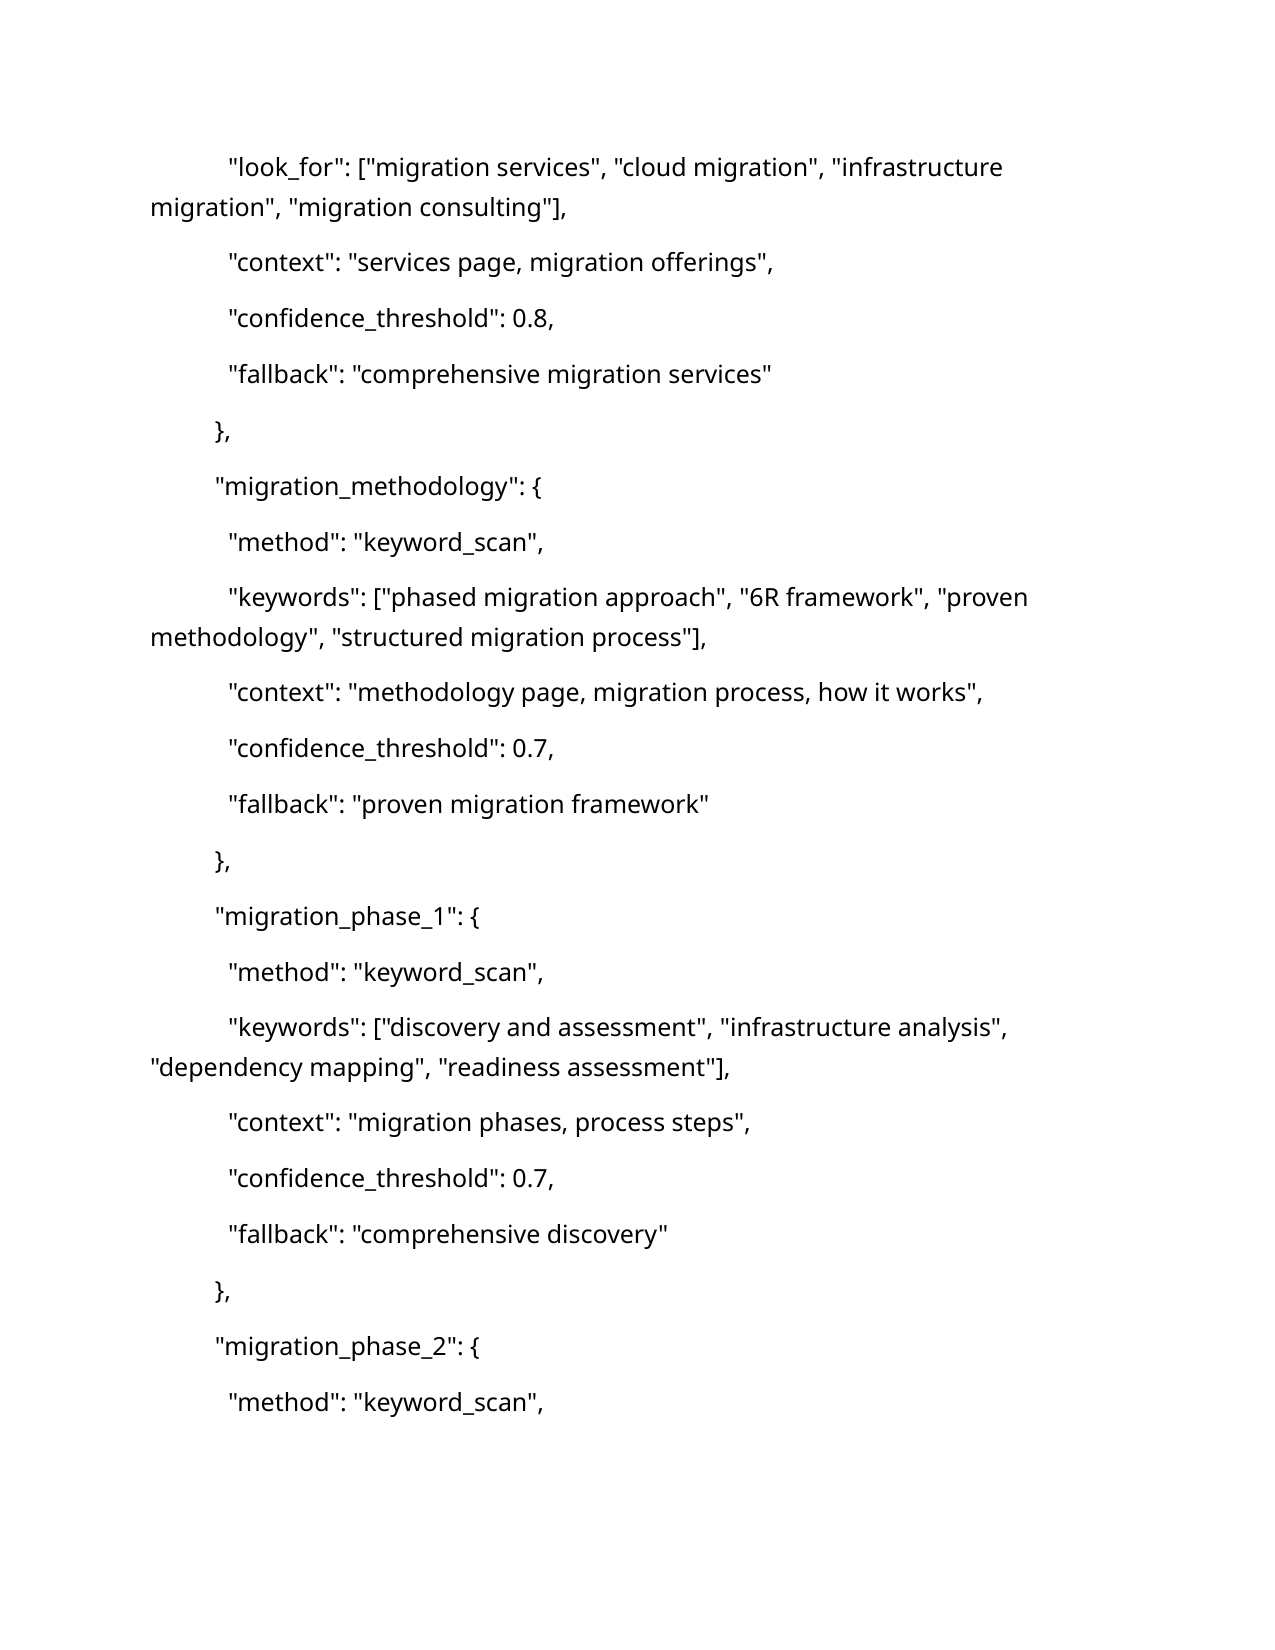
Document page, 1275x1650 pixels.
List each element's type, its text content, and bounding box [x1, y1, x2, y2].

text }, [150, 1272, 1125, 1307]
text "fallback": "comprehensive discovery" [150, 1217, 1125, 1251]
text "migration_phase_2": { [150, 1328, 1125, 1362]
text "fallback": "comprehensive migration services" [150, 357, 1125, 391]
text "context": "migration phases, process steps", [150, 1105, 1125, 1139]
text "context": "methodology page, migration process, how it works", [150, 675, 1125, 709]
text "method": "keyword_scan", [150, 1384, 1125, 1418]
text "context": "services page, migration offerings", [150, 245, 1125, 279]
text "look_for": ["migration services", "cloud migration", "infrastructure migration", "migration consulting"], [150, 150, 1125, 223]
text "confidence_threshold": 0.7, [150, 731, 1125, 765]
text "keywords": ["discovery and assessment", "infrastructure analysis", "dependency mapping", "readiness assessment"], [150, 1010, 1125, 1083]
text "confidence_threshold": 0.8, [150, 301, 1125, 335]
text "migration_methodology": { [150, 468, 1125, 502]
text }, [150, 842, 1125, 877]
text "keywords": ["phased migration approach", "6R framework", "proven methodology", "structured migration process"], [150, 580, 1125, 653]
text "migration_phase_1": { [150, 898, 1125, 932]
text "confidence_threshold": 0.7, [150, 1161, 1125, 1195]
text }, [150, 412, 1125, 447]
text "fallback": "proven migration framework" [150, 787, 1125, 821]
text "method": "keyword_scan", [150, 524, 1125, 558]
text "method": "keyword_scan", [150, 954, 1125, 988]
